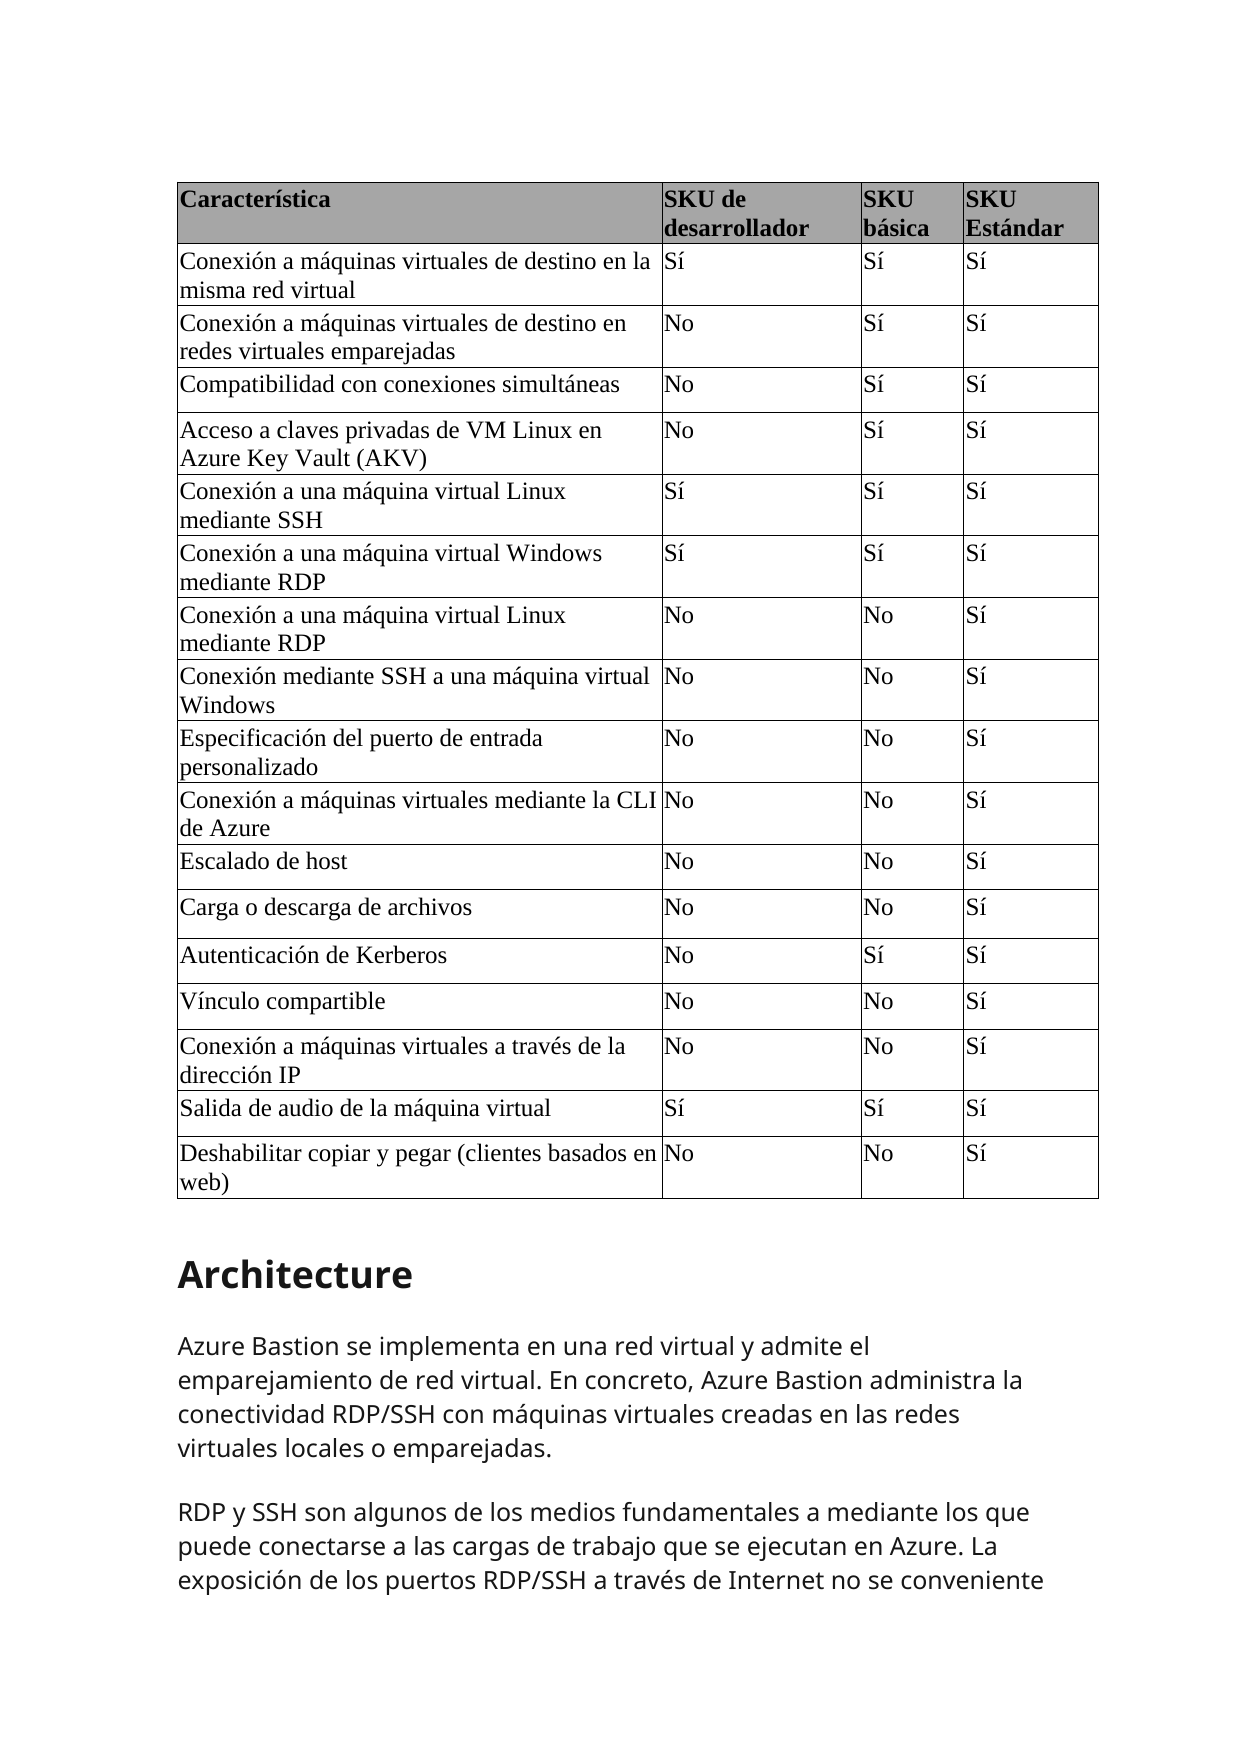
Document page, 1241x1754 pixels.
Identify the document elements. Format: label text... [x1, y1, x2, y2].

table_cell Sí [663, 536, 861, 597]
table_header Característica [178, 183, 662, 243]
table_cell Autenticación de Kerberos [178, 939, 662, 983]
table_cell Sí [964, 890, 1098, 938]
table_cell No [663, 1030, 861, 1090]
table_cell Deshabilitar copiar y pegar (clientes basados en web) [178, 1137, 662, 1197]
table_cell No [663, 890, 861, 938]
table_cell Sí [964, 368, 1098, 412]
table_cell No [862, 1030, 963, 1090]
table_cell Sí [663, 244, 861, 305]
table_cell No [862, 660, 963, 720]
table_cell No [862, 783, 963, 844]
table_cell Sí [663, 1091, 861, 1136]
table_cell Conexión a máquinas virtuales de destino en redes virtuales emparejadas [178, 306, 662, 367]
table_cell No [663, 845, 861, 889]
table_cell Sí [862, 1091, 963, 1136]
table_cell Conexión a máquinas virtuales mediante la CLI de Azure [178, 783, 662, 844]
table_cell No [663, 413, 861, 474]
table_cell No [663, 368, 861, 412]
table_cell Conexión mediante SSH a una máquina virtual Windows [178, 660, 662, 720]
table_cell Especificación del puerto de entrada personalizado [178, 721, 662, 782]
table_cell Sí [964, 598, 1098, 659]
table_cell Sí [663, 475, 861, 535]
table_cell Sí [862, 939, 963, 983]
table_cell Compatibilidad con conexiones simultáneas [178, 368, 662, 412]
table_cell Conexión a máquinas virtuales a través de la dirección IP [178, 1030, 662, 1090]
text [177, 1494, 1063, 1596]
table_cell No [862, 890, 963, 938]
table_cell Sí [964, 660, 1098, 720]
table_cell Sí [964, 536, 1098, 597]
table_cell Acceso a claves privadas de VM Linux en Azure Key Vault (AKV) [178, 413, 662, 474]
table_cell Sí [964, 845, 1098, 889]
table_cell No [862, 721, 963, 782]
table_cell Salida de audio de la máquina virtual [178, 1091, 662, 1136]
table_header SKU básica [862, 183, 963, 243]
table_cell Conexión a una máquina virtual Linux mediante RDP [178, 598, 662, 659]
table_cell Sí [964, 1091, 1098, 1136]
table_cell Vínculo compartible [178, 984, 662, 1029]
table_cell Sí [964, 721, 1098, 782]
table_cell Sí [862, 536, 963, 597]
table_cell Sí [862, 306, 963, 367]
table_cell No [862, 845, 963, 889]
table_cell No [663, 783, 861, 844]
table_cell Sí [964, 244, 1098, 305]
text Architecture [177, 1248, 1063, 1299]
table_cell Sí [964, 306, 1098, 367]
table_cell No [663, 660, 861, 720]
text Azure Bastion se implementa en una red virtual y admite el emparejamiento de red virtual. En concreto, Azure Bastion administra la conectividad RDP/SSH con máquinas virtuales creadas en las redes virtuales locales o emparejadas. [177, 1329, 1063, 1465]
table_cell No [663, 598, 861, 659]
table_cell No [663, 306, 861, 367]
table_cell Sí [964, 939, 1098, 983]
table_cell Escalado de host [178, 845, 662, 889]
table_cell No [663, 721, 861, 782]
table_cell No [862, 1137, 963, 1197]
table_cell Carga o descarga de archivos [178, 890, 662, 938]
table_cell Sí [862, 368, 963, 412]
table_cell Sí [964, 783, 1098, 844]
table_cell No [862, 598, 963, 659]
table_cell Sí [964, 984, 1098, 1029]
table_cell Sí [964, 1137, 1098, 1197]
table_cell Sí [964, 1030, 1098, 1090]
table_cell No [862, 984, 963, 1029]
table_header SKU de desarrollador [663, 183, 861, 243]
table_cell No [663, 939, 861, 983]
table_cell No [663, 984, 861, 1029]
table_cell Conexión a máquinas virtuales de destino en la misma red virtual [178, 244, 662, 305]
table_cell Sí [862, 413, 963, 474]
table_cell Sí [964, 475, 1098, 535]
table_cell Conexión a una máquina virtual Windows mediante RDP [178, 536, 662, 597]
table_cell Sí [862, 475, 963, 535]
table_cell Sí [964, 413, 1098, 474]
table_cell Conexión a una máquina virtual Linux mediante SSH [178, 475, 662, 535]
table_cell No [663, 1137, 861, 1197]
table_header SKU Estándar [964, 183, 1098, 243]
table_cell Sí [862, 244, 963, 305]
